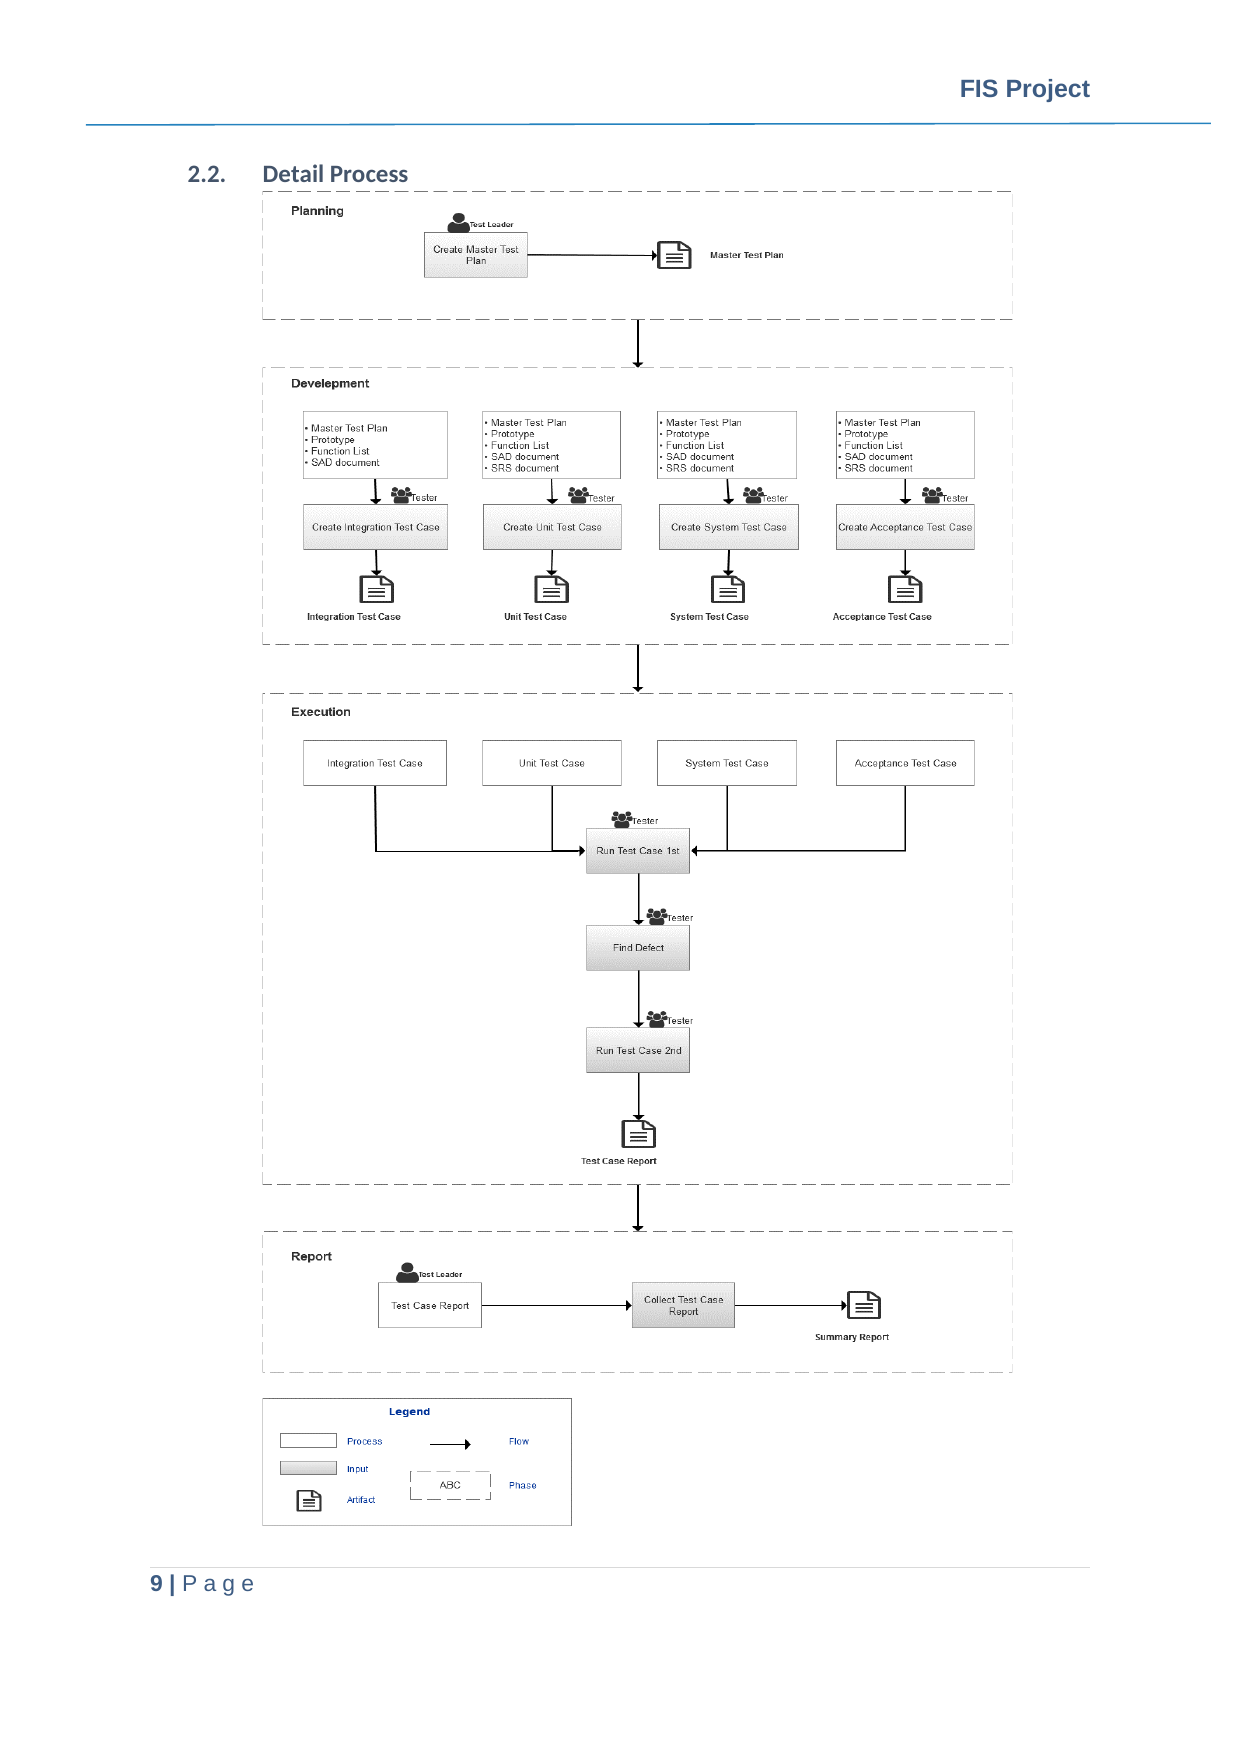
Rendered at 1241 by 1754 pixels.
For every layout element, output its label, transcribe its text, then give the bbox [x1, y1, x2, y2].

picture [262, 191, 1013, 1526]
list Detail Process [187, 158, 1090, 189]
